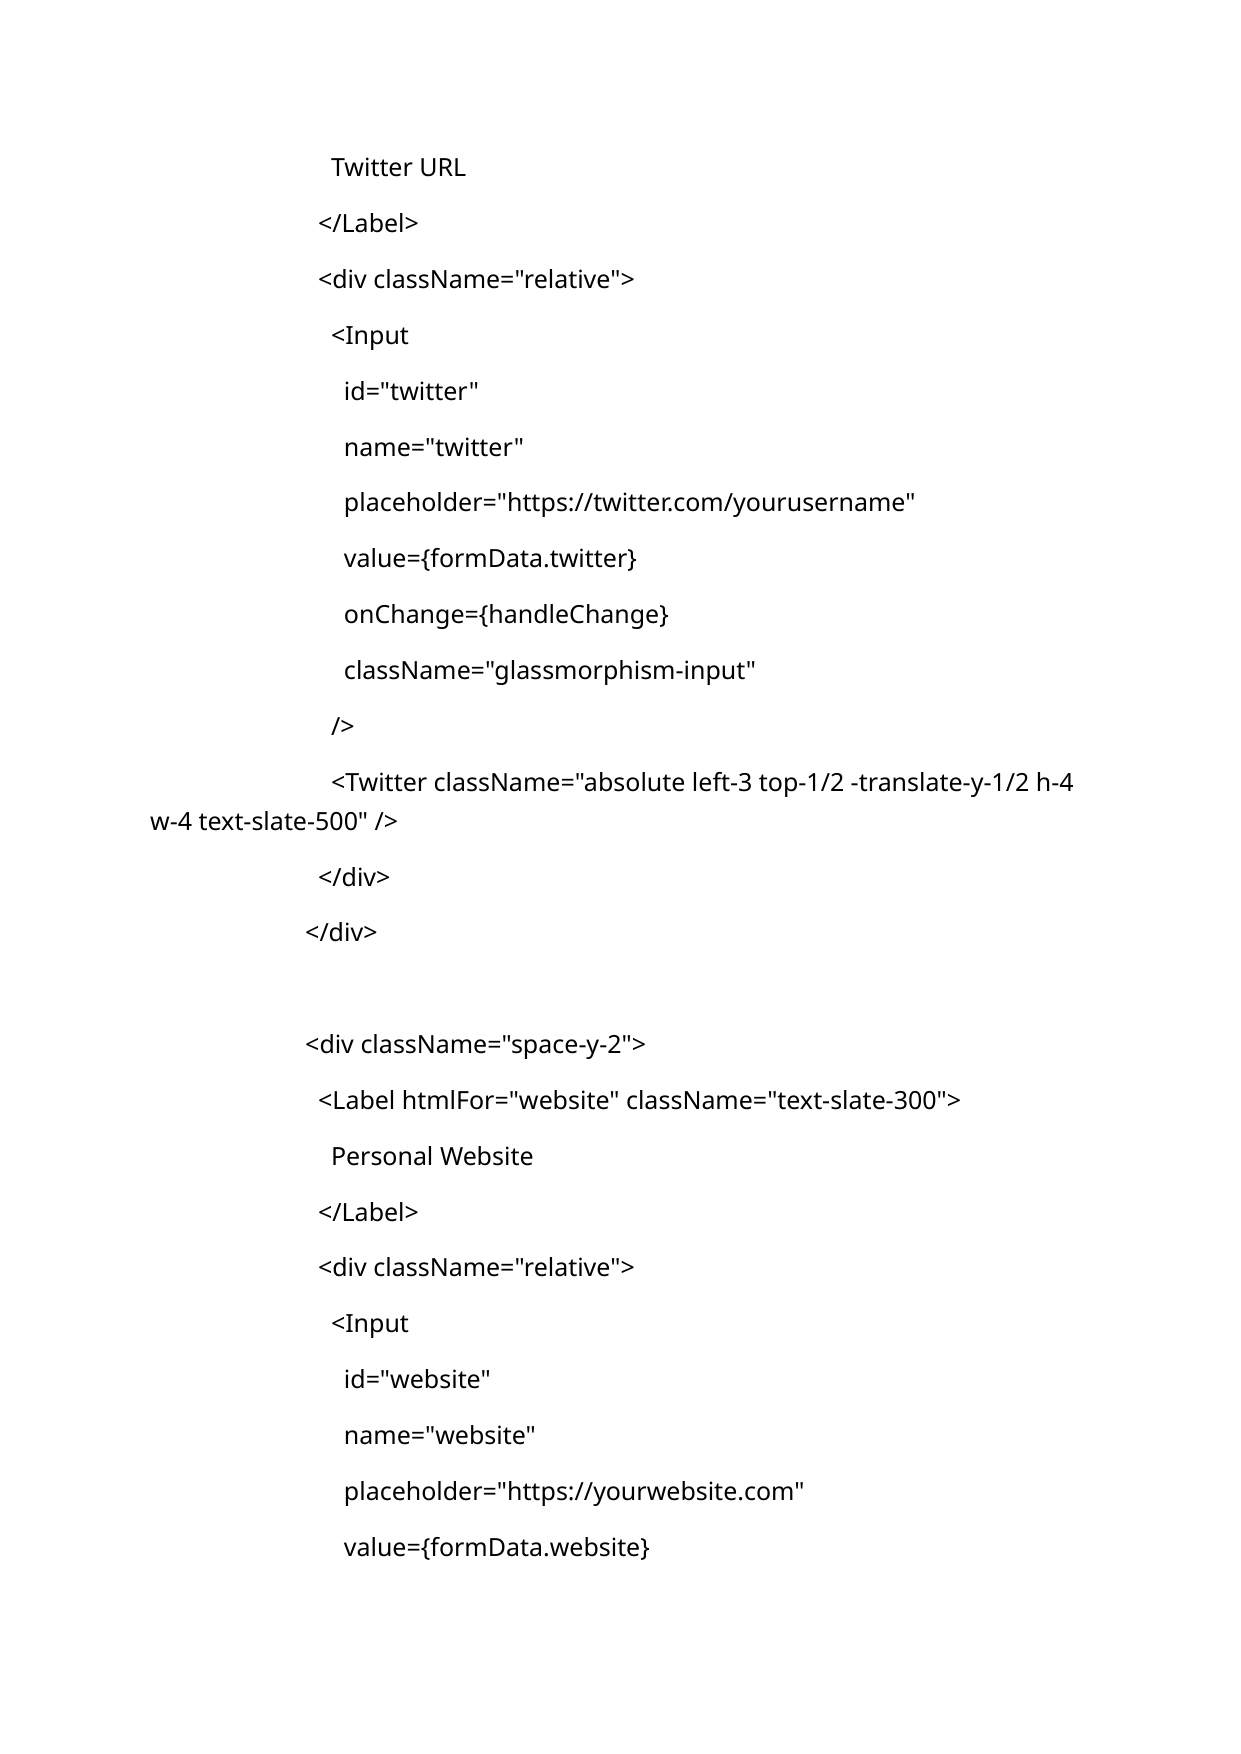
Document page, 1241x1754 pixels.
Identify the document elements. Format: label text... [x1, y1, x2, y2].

text <div className="relative"> [150, 262, 1090, 296]
text </div> [150, 859, 1090, 893]
text </Label> [150, 206, 1090, 240]
text placeholder="https://yourwebsite.com" [150, 1473, 1090, 1507]
text value={formData.twitter} [150, 541, 1090, 575]
text Personal Website [150, 1138, 1090, 1172]
text <Input [150, 317, 1090, 352]
text <div className="space-y-2"> [150, 1027, 1090, 1061]
text <div className="relative"> [150, 1250, 1090, 1284]
text Twitter URL [150, 150, 1090, 184]
text className="glassmorphism-input" [150, 652, 1090, 687]
text id="website" [150, 1362, 1090, 1396]
text onChange={handleChange} [150, 597, 1090, 631]
text <Input [150, 1306, 1090, 1340]
text <Twitter className="absolute left-3 top-1/2 -translate-y-1/2 h-4 w-4 text-slate-500" /> [150, 764, 1090, 837]
text name="website" [150, 1417, 1090, 1452]
text id="twitter" [150, 373, 1090, 407]
text </Label> [150, 1194, 1090, 1228]
text </div> [150, 915, 1090, 949]
text placeholder="https://twitter.com/yourusername" [150, 485, 1090, 519]
text name="twitter" [150, 429, 1090, 463]
text value={formData.website} [150, 1529, 1090, 1563]
text <Label htmlFor="website" className="text-slate-300"> [150, 1082, 1090, 1117]
text /> [150, 708, 1090, 742]
